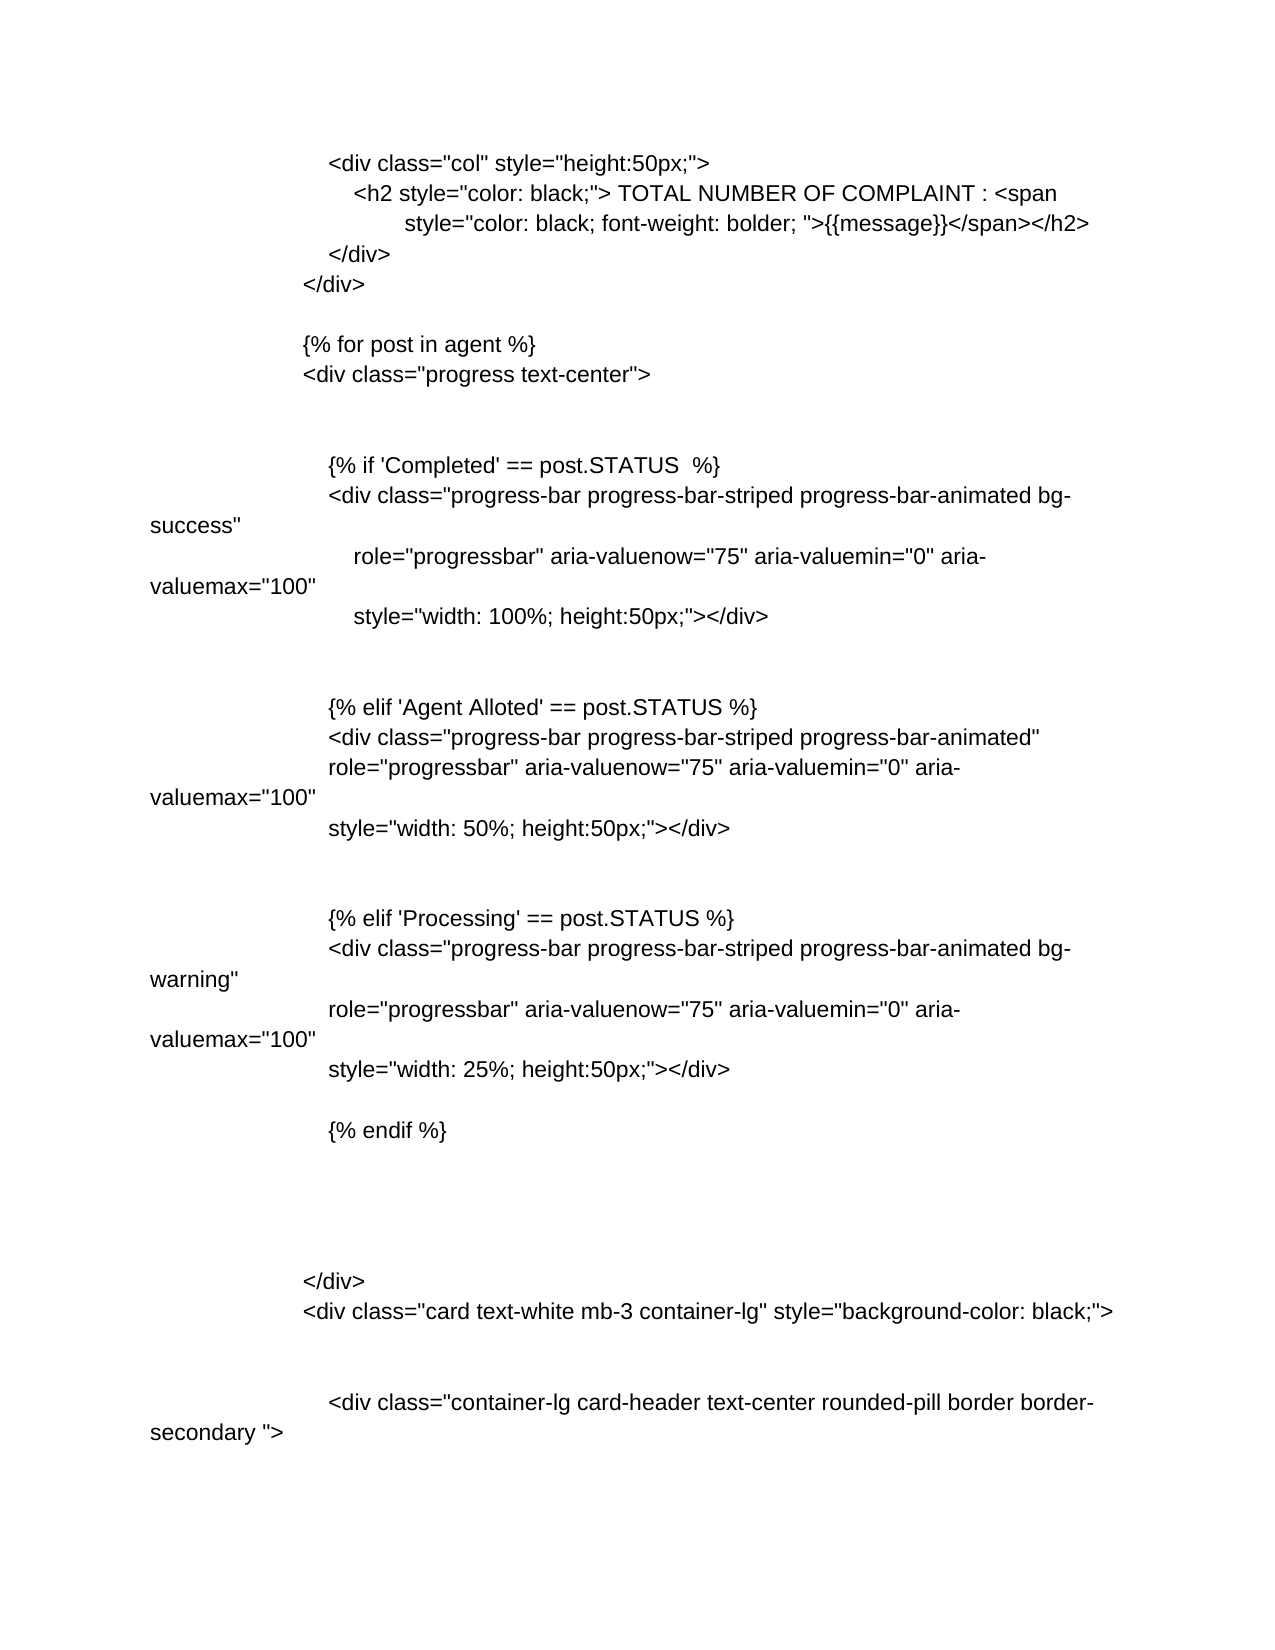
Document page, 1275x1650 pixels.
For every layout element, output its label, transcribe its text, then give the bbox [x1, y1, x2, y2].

text <div class="col" style="height:50px;"> [150, 150, 1125, 176]
text <div class="progress text-center"> [150, 361, 1125, 388]
text </div> [150, 1268, 1125, 1294]
text </div> [150, 271, 1125, 297]
text {% elif 'Processing' == post.STATUS %} [150, 905, 1125, 932]
text {% endif %} [150, 1117, 1125, 1143]
text {% for post in agent %} [150, 331, 1125, 358]
text style="width: 50%; height:50px;"></div> [150, 814, 1125, 841]
text <div class="progress-bar progress-bar-striped progress-bar-animated bg-warning" [150, 935, 1125, 992]
text {% elif 'Agent Alloted' == post.STATUS %} [150, 694, 1125, 720]
text <div class="progress-bar progress-bar-striped progress-bar-animated bg-success" [150, 482, 1125, 539]
text <div class="container-lg card-header text-center rounded-pill border border-secondary "> [150, 1388, 1125, 1445]
text {% if 'Completed' == post.STATUS %} [150, 452, 1125, 478]
text role="progressbar" aria-valuenow="75" aria-valuemin="0" aria-valuemax="100" [150, 996, 1125, 1052]
text <div class="progress-bar progress-bar-striped progress-bar-animated" [150, 724, 1125, 750]
text <h2 style="color: black;"> TOTAL NUMBER OF COMPLAINT : <span [150, 180, 1125, 207]
text style="color: black; font-weight: bolder; ">{{message}}</span></h2> [150, 210, 1125, 237]
text style="width: 100%; height:50px;"></div> [150, 603, 1125, 629]
text role="progressbar" aria-valuenow="75" aria-valuemin="0" aria-valuemax="100" [150, 754, 1125, 811]
text style="width: 25%; height:50px;"></div> [150, 1056, 1125, 1083]
text <div class="card text-white mb-3 container-lg" style="background-color: black;"> [150, 1298, 1125, 1324]
text </div> [150, 241, 1125, 267]
text role="progressbar" aria-valuenow="75" aria-valuemin="0" aria-valuemax="100" [150, 543, 1125, 599]
